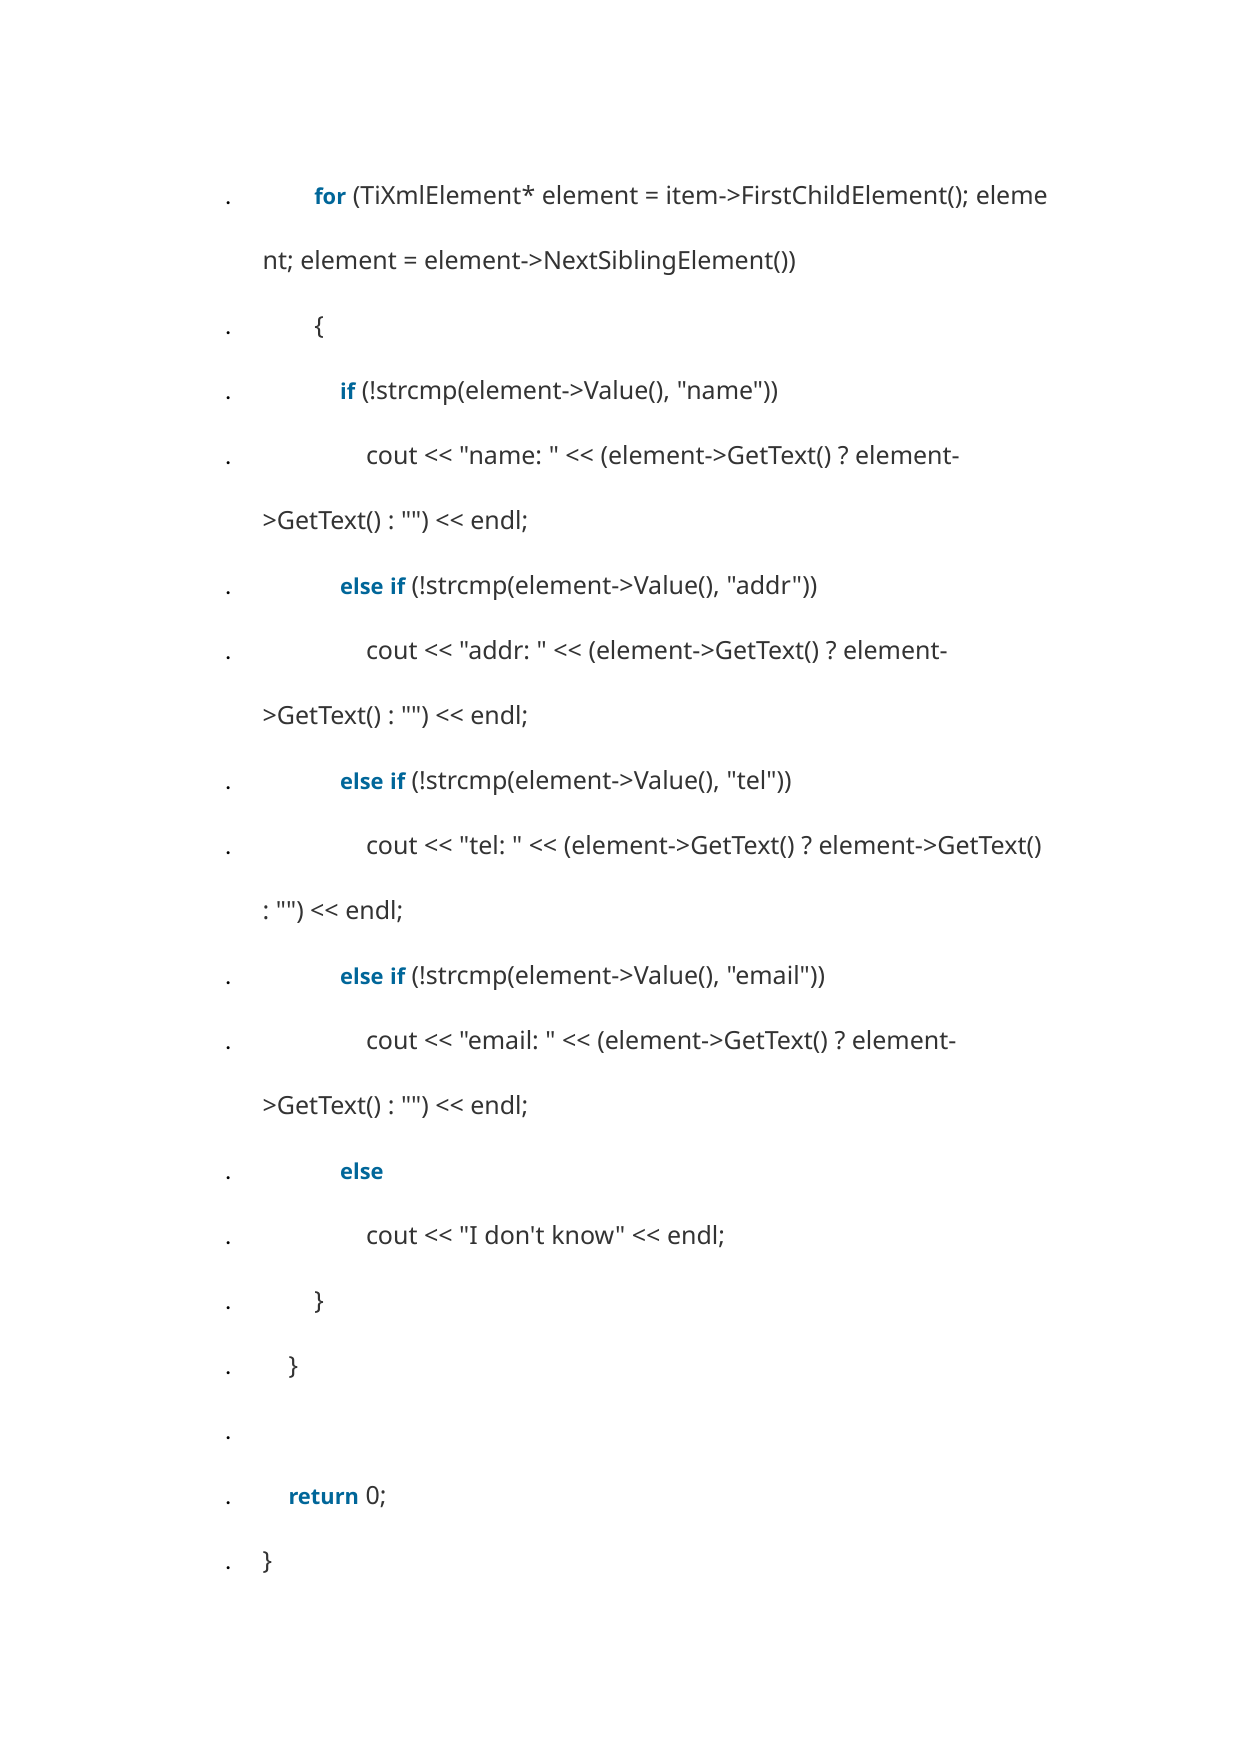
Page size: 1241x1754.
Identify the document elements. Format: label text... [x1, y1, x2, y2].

list if (!strcmp(element->Value(), "name")) [225, 357, 1053, 422]
list { [225, 292, 1053, 357]
list else [225, 1137, 1053, 1202]
list cout << "tel: " << (element->GetText() ? element->GetText() : "") << endl; [225, 812, 1053, 942]
list else if (!strcmp(element->Value(), "tel")) [225, 747, 1053, 812]
list cout << "email: " << (element->GetText() ? element->GetText() : "") << endl; [225, 1007, 1053, 1137]
list return 0; [225, 1462, 1053, 1527]
list } [225, 1267, 1053, 1332]
list } [225, 1332, 1053, 1397]
list else if (!strcmp(element->Value(), "addr")) [225, 552, 1053, 617]
list } [225, 1527, 1053, 1592]
list cout << "addr: " << (element->GetText() ? element->GetText() : "") << endl; [225, 617, 1053, 747]
list for (TiXmlElement* element = item->FirstChildElement(); element; element = element->NextSiblingElement()) [225, 162, 1053, 292]
list else if (!strcmp(element->Value(), "email")) [225, 942, 1053, 1007]
list cout << "name: " << (element->GetText() ? element->GetText() : "") << endl; [225, 422, 1053, 552]
list cout << "I don't know" << endl; [225, 1202, 1053, 1267]
